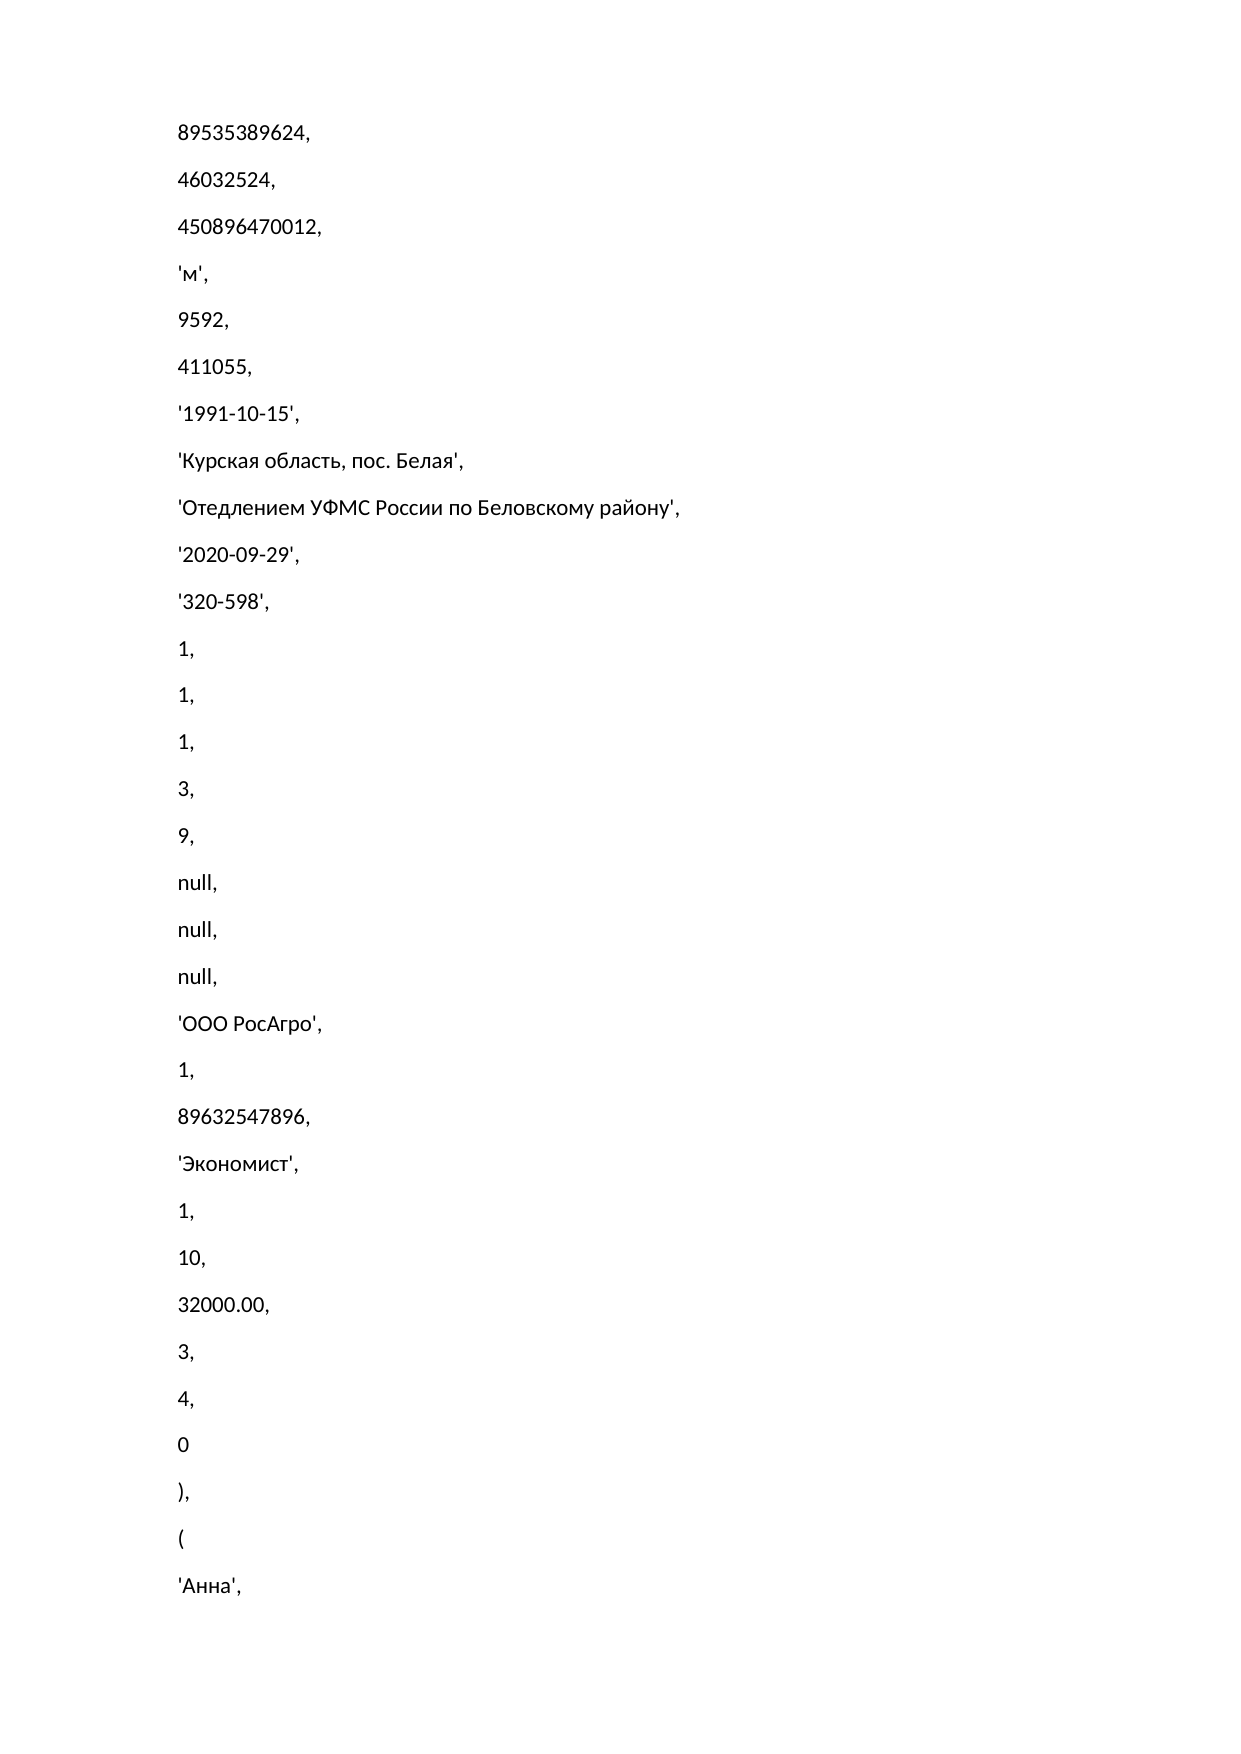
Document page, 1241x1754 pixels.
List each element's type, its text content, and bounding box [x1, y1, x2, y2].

text 3, [177, 1337, 1152, 1365]
text 0 [177, 1431, 1152, 1459]
text 'Экономист', [177, 1149, 1152, 1177]
text 1, [177, 1196, 1152, 1224]
text '1991-10-15', [177, 399, 1152, 427]
text ), [177, 1477, 1152, 1506]
text '2020-09-29', [177, 540, 1152, 568]
text null, [177, 962, 1152, 990]
text 1, [177, 1056, 1152, 1084]
text null, [177, 868, 1152, 896]
text 'м', [177, 259, 1152, 287]
text 9, [177, 821, 1152, 849]
text 4, [177, 1384, 1152, 1412]
text null, [177, 915, 1152, 943]
text 89632547896, [177, 1102, 1152, 1131]
text 1, [177, 727, 1152, 756]
text 9592, [177, 306, 1152, 334]
text 46032524, [177, 165, 1152, 193]
text 32000.00, [177, 1290, 1152, 1318]
text 89535389624, [177, 118, 1152, 146]
text ( [177, 1524, 1152, 1552]
text 450896470012, [177, 212, 1152, 240]
text 10, [177, 1243, 1152, 1271]
text 'Курская область, пос. Белая', [177, 446, 1152, 474]
text 1, [177, 681, 1152, 709]
text 'ООО РосАгро', [177, 1009, 1152, 1037]
text 'Анна', [177, 1571, 1152, 1599]
text 'Отедлением УФМС России по Беловскому району', [177, 493, 1152, 521]
text '320-598', [177, 587, 1152, 615]
text 3, [177, 774, 1152, 802]
text 411055, [177, 352, 1152, 381]
text 1, [177, 634, 1152, 662]
